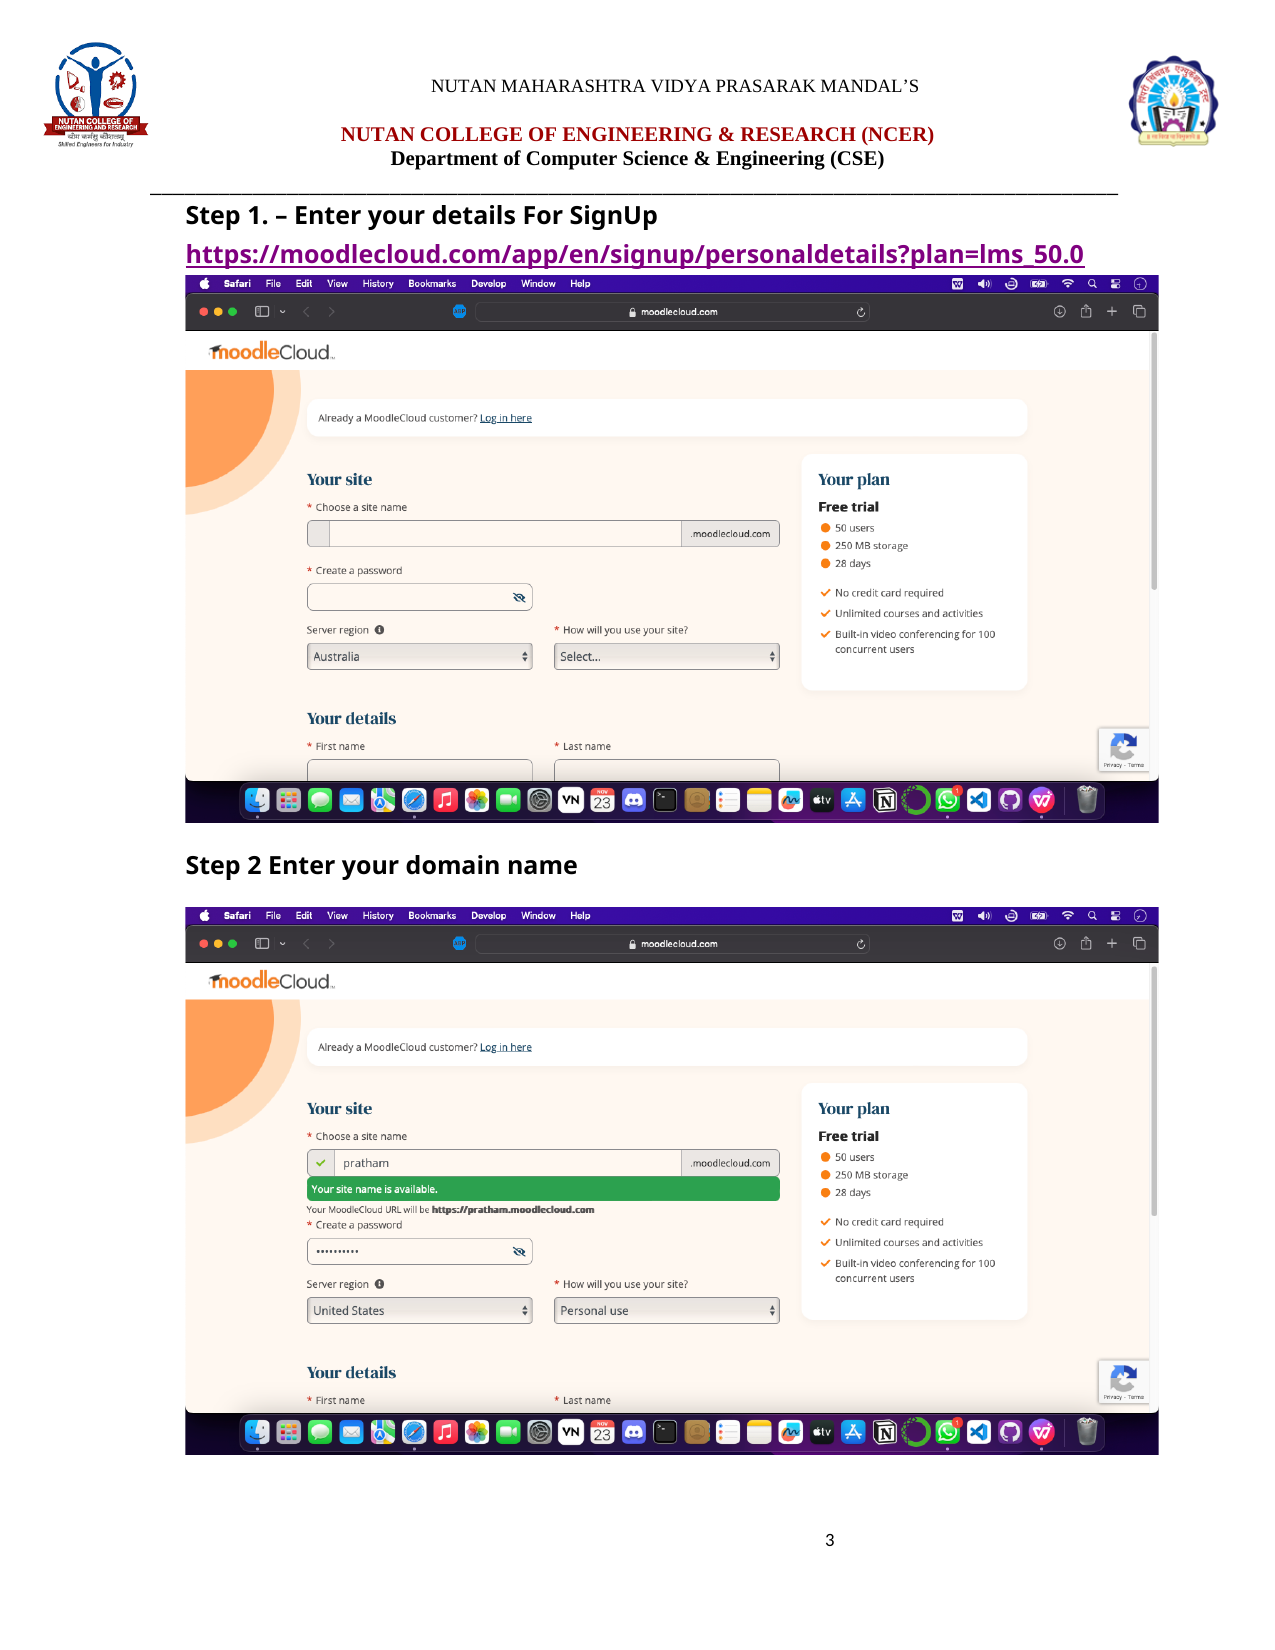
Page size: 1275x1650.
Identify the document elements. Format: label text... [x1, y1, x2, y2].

text Step 1. – Enter your details For SignUp https://moodlecloud.com/app/en/signup/personaldetails?plan=lms_50.0 [185, 198, 1125, 275]
picture [1127, 53, 1222, 148]
text Step 2 Enter your domain name [185, 847, 1125, 881]
picture [37, 37, 150, 149]
picture [185, 275, 1159, 823]
picture [185, 907, 1159, 1455]
